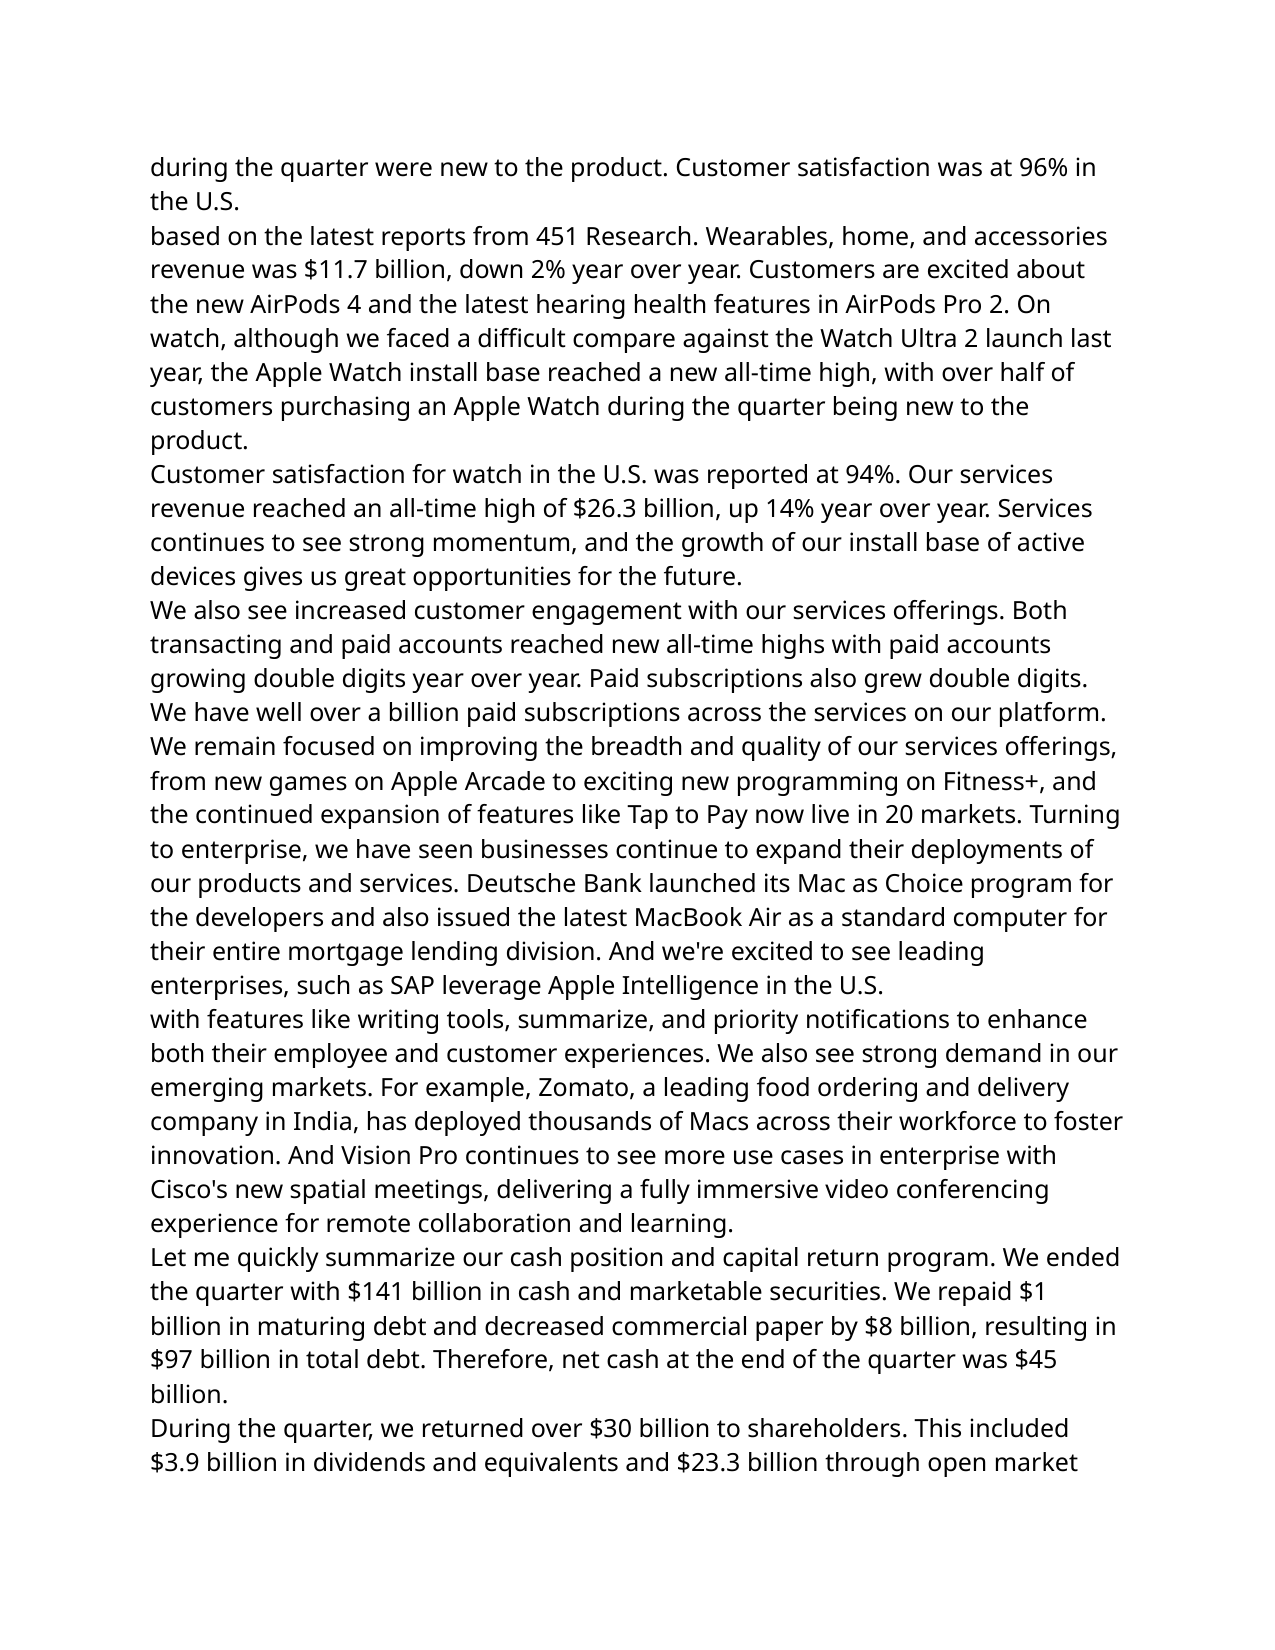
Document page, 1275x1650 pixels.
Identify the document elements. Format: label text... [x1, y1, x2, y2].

text Let me quickly summarize our cash position and capital return program. We ended the quarter with $141 billion in cash and marketable securities. We repaid $1 billion in maturing debt and decreased commercial paper by $8 billion, resulting in $97 billion in total debt. Therefore, net cash at the end of the quarter was $45 billion. [150, 1240, 1125, 1410]
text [150, 150, 1125, 218]
text based on the latest reports from 451 Research. Wearables, home, and accessories revenue was $11.7 billion, down 2% year over year. Customers are excited about the new AirPods 4 and the latest hearing health features in AirPods Pro 2. On watch, although we faced a difficult compare against the Watch Ultra 2 launch last year, the Apple Watch install base reached a new all-time high, with over half of customers purchasing an Apple Watch during the quarter being new to the product. [150, 218, 1125, 457]
text Customer satisfaction for watch in the U.S. was reported at 94%. Our services revenue reached an all-time high of $26.3 billion, up 14% year over year. Services continues to see strong momentum, and the growth of our install base of active devices gives us great opportunities for the future. [150, 457, 1125, 593]
text We also see increased customer engagement with our services offerings. Both transacting and paid accounts reached new all-time highs with paid accounts growing double digits year over year. Paid subscriptions also grew double digits. We have well over a billion paid subscriptions across the services on our platform. [150, 593, 1125, 729]
text with features like writing tools, summarize, and priority notifications to enhance both their employee and customer experiences. We also see strong demand in our emerging markets. For example, Zomato, a leading food ordering and delivery company in India, has deployed thousands of Macs across their workforce to foster innovation. And Vision Pro continues to see more use cases in enterprise with Cisco's new spatial meetings, delivering a fully immersive video conferencing experience for remote collaboration and learning. [150, 1002, 1125, 1240]
text We remain focused on improving the breadth and quality of our services offerings, from new games on Apple Arcade to exciting new programming on Fitness+, and the continued expansion of features like Tap to Pay now live in 20 markets. Turning to enterprise, we have seen businesses continue to expand their deployments of our products and services. Deutsche Bank launched its Mac as Choice program for the developers and also issued the latest MacBook Air as a standard computer for their entire mortgage lending division. And we're excited to see leading enterprises, such as SAP leverage Apple Intelligence in the U.S. [150, 729, 1125, 1002]
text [150, 1410, 1125, 1478]
